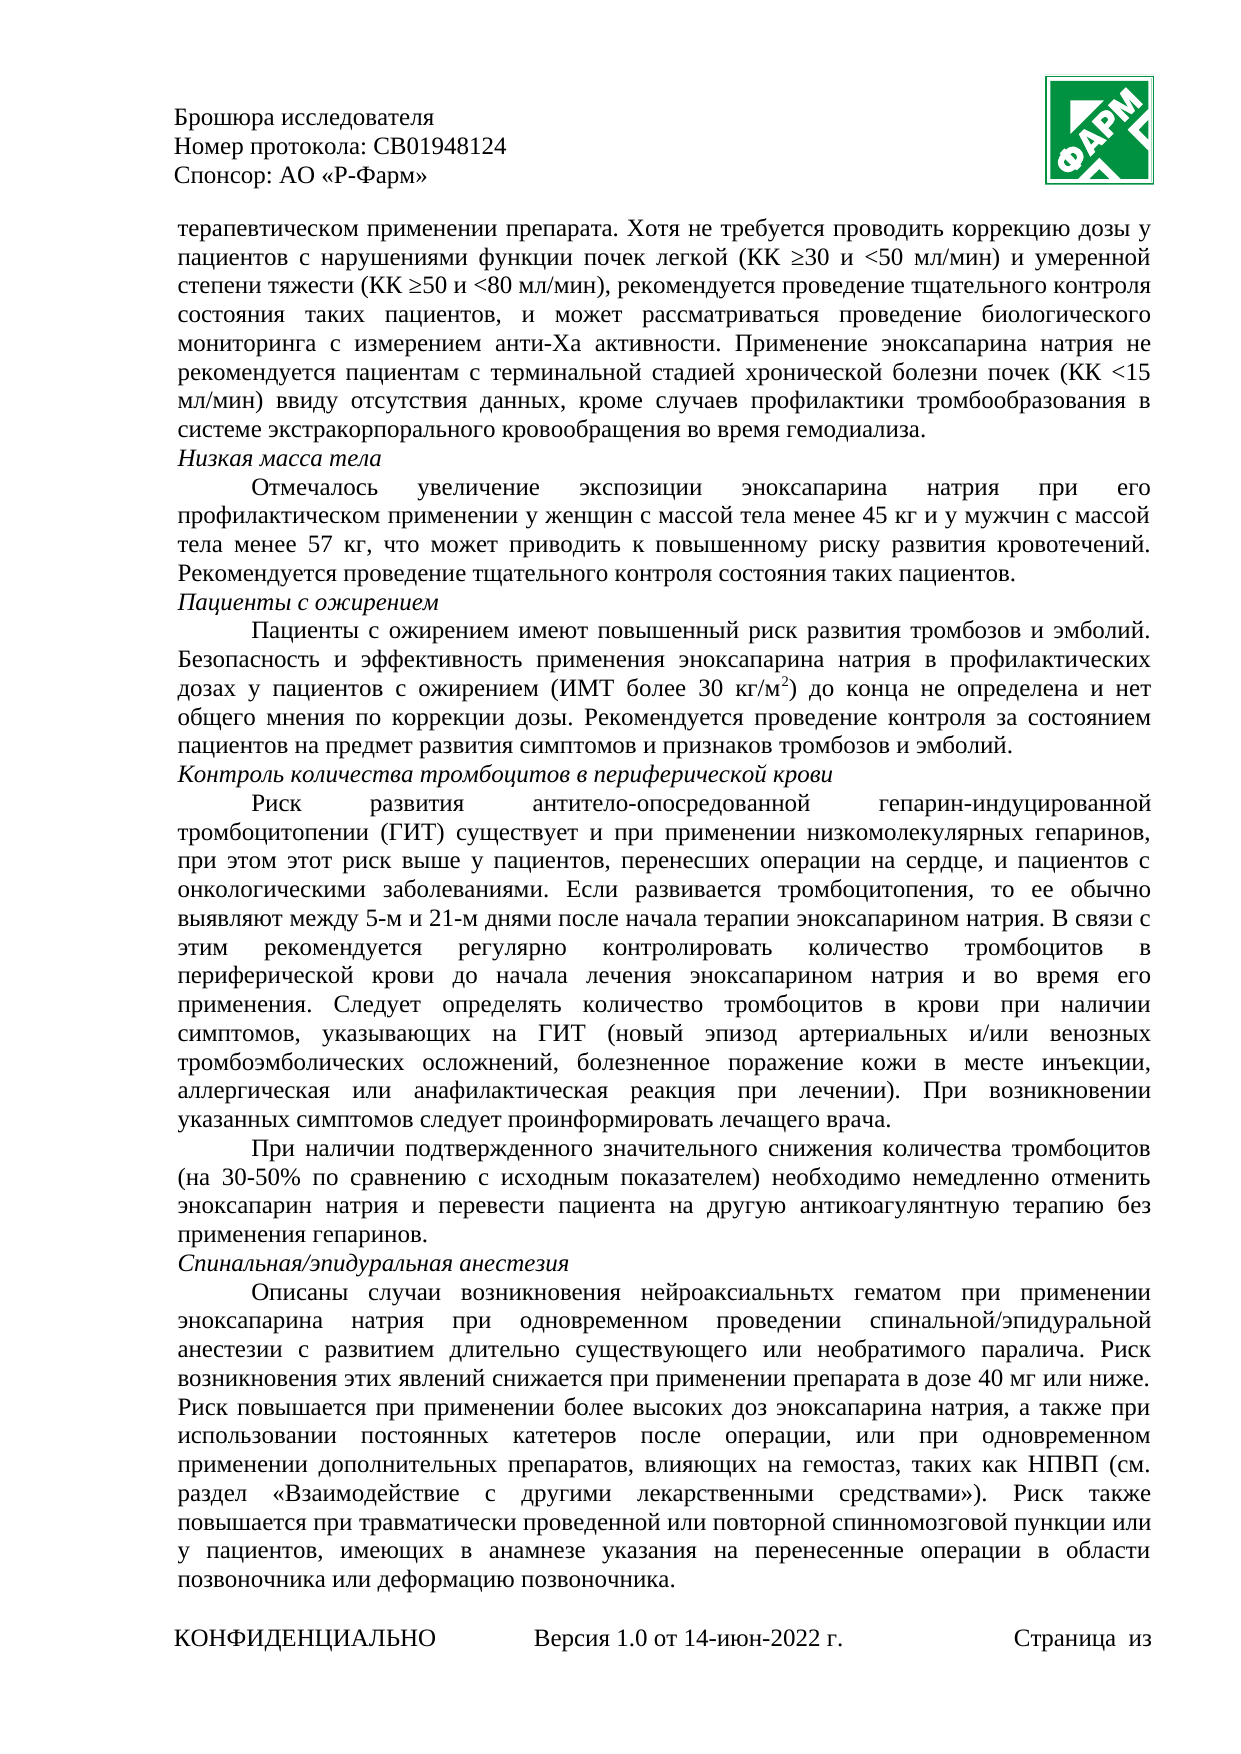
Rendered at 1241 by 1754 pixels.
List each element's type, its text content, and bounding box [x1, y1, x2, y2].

text Пациенты с ожирением [177, 587, 1152, 615]
text При наличии подтвержденного значительного снижения количества тромбоцитов (на 30-50% по сравнению с исходным показателем) необходимо немедленно отменить эноксапарин натрия и перевести пациента на другую антикоагулянтную терапию без применения гепаринов. [177, 1133, 1152, 1248]
text Отмечалось увеличение экспозиции эноксапарина натрия при его профилактическом применении у женщин с массой тела менее 45 кг и у мужчин с массой тела менее 57 кг, что может приводить к повышенному риску развития кровотечений. Рекомендуется проведение тщательного контроля состояния таких пациентов. [177, 472, 1152, 587]
text Контроль количества тромбоцитов в периферической крови [177, 759, 1152, 788]
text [177, 213, 1152, 443]
text Риск развития антитело-опосредованной гепарин-индуцированной тромбоцитопении (ГИТ) существует и при применении низкомолекулярных гепаринов, при этом этот риск выше у пациентов, перенесших операции на сердце, и пациентов с онкологическими заболеваниями. Если развивается тромбоцитопения, то ее обычно выявляют между 5-м и 21-м днями после начала терапии эноксапарином натрия. В связи с этим рекомендуется регулярно контролировать количество тромбоцитов в периферической крови до начала лечения эноксапарином натрия и во время его применения. Следует определять количество тромбоцитов в крови при наличии симптомов, указывающих на ГИТ (новый эпизод артериальных и/или венозных тромбоэмболических осложнений, болезненное поражение кожи в месте инъекции, аллергическая или анафилактическая реакция при лечении). При возникновении указанных симптомов следует проинформировать лечащего врача. [177, 788, 1152, 1133]
text Низкая масса тела [177, 443, 1152, 472]
text Описаны случаи возникновения нейроаксиальньтх гематом при применении эноксапарина натрия при одновременном проведении спинальной/эпидуральной анестезии с развитием длительно существующего или необратимого паралича. Риск возникновения этих явлений снижается при применении препарата в дозе 40 мг или ниже. Риск повышается при применении более высоких доз эноксапарина натрия, а также при использовании постоянных катетеров после операции, или при одновременном применении дополнительных препаратов, влияющих на гемостаз, таких как НПВП (см. раздел «Взаимодействие с другими лекарственными средствами»). Риск также повышается при травматически проведенной или повторной спинномозговой пункции или у пациентов, имеющих в анамнезе указания на перенесенные операции в области позвоночника или деформацию позвоночника. [177, 1277, 1152, 1593]
text Пациенты с ожирением имеют повышенный риск развития тромбозов и эмболий. Безопасность и эффективность применения эноксапарина натрия в профилактических дозах у пациентов с ожирением (ИМТ более 30 кг/м2) до конца не определена и нет общего мнения по коррекции дозы. Рекомендуется проведение контроля за состоянием пациентов на предмет развития симптомов и признаков тромбозов и эмболий. [177, 615, 1152, 759]
text Спинальная/эпидуральная анестезия [177, 1248, 1152, 1277]
